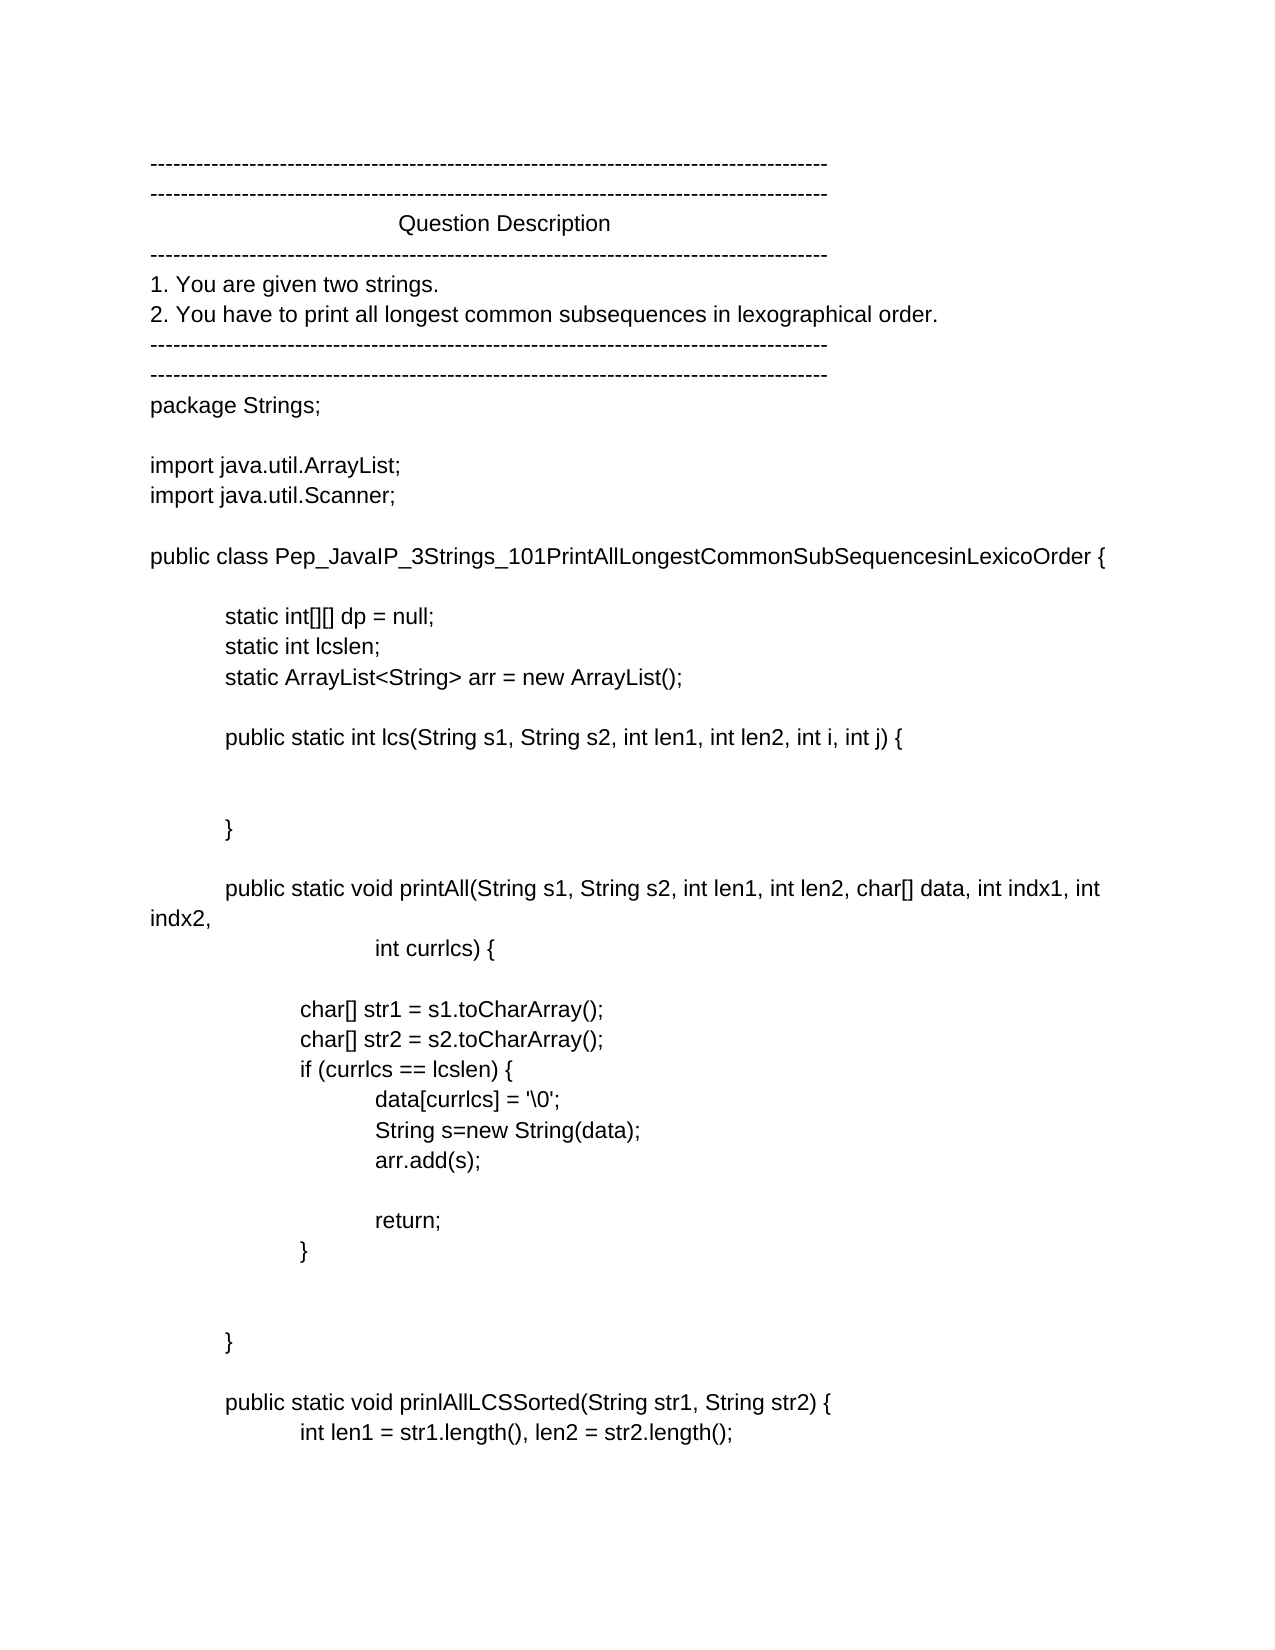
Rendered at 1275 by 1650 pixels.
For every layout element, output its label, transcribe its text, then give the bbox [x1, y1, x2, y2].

text char[] str2 = s2.toCharArray(); [150, 1026, 1125, 1052]
text public static int lcs(String s1, String s2, int len1, int len2, int i, int j) { [150, 724, 1125, 750]
text int currlcs) { [150, 935, 1125, 962]
text import java.util.Scanner; [150, 482, 1125, 509]
text char[] str1 = s1.toCharArray(); [150, 996, 1125, 1022]
text } [150, 1237, 1125, 1264]
text import java.util.ArrayList; [150, 452, 1125, 478]
text if (currlcs == lcslen) { [150, 1056, 1125, 1083]
text ----------------------------------------------------------------------------------------- [150, 331, 1125, 358]
text ----------------------------------------------------------------------------------------- [150, 180, 1125, 207]
text ----------------------------------------------------------------------------------------- [150, 150, 1125, 176]
text ----------------------------------------------------------------------------------------- [150, 361, 1125, 388]
text static ArrayList<String> arr = new ArrayList(); [150, 663, 1125, 690]
text } [150, 1328, 1125, 1354]
text static int[][] dp = null; [150, 603, 1125, 629]
text String s=new String(data); [150, 1117, 1125, 1143]
text Question Description [150, 210, 1125, 237]
text 1. You are given two strings. [150, 271, 1125, 297]
text ----------------------------------------------------------------------------------------- [150, 241, 1125, 267]
text arr.add(s); [150, 1147, 1125, 1173]
text 2. You have to print all longest common subsequences in lexographical order. [150, 301, 1125, 327]
text public static void prinlAllLCSSorted(String str1, String str2) { [150, 1388, 1125, 1415]
text data[currlcs] = '\0'; [150, 1086, 1125, 1113]
text int len1 = str1.length(), len2 = str2.length(); [150, 1419, 1125, 1445]
text public class Pep_JavaIP_3Strings_101PrintAllLongestCommonSubSequencesinLexicoOrder { [150, 543, 1125, 569]
text public static void printAll(String s1, String s2, int len1, int len2, char[] data, int indx1, int indx2, [150, 875, 1125, 932]
text static int lcslen; [150, 633, 1125, 660]
text } [150, 814, 1125, 841]
text package Strings; [150, 392, 1125, 418]
text return; [150, 1207, 1125, 1234]
